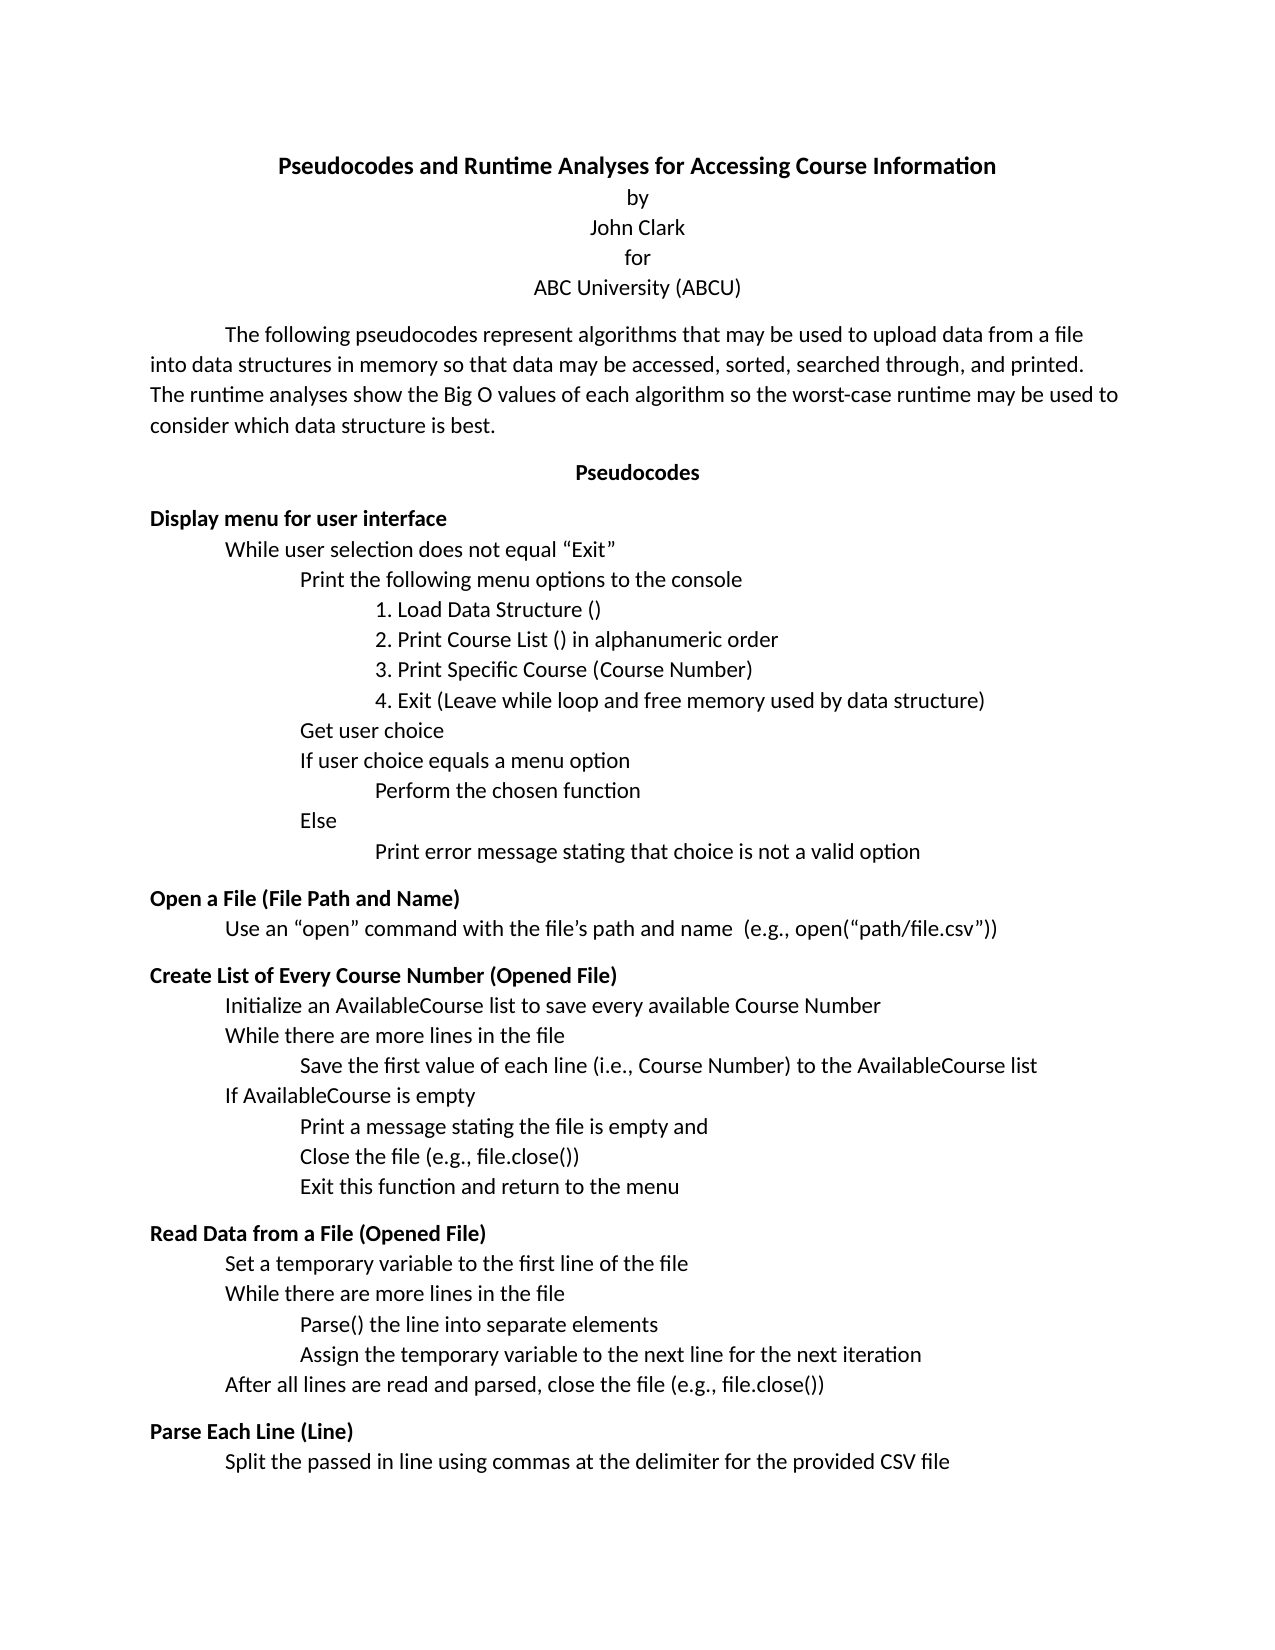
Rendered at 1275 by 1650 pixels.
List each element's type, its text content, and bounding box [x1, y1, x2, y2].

text Display menu for user interface While user selection does not equal “Exit” Print the following menu options to the console 1. Load Data Structure () 2. Print Course List () in alphanumeric order 3. Print Specific Course (Course Number) 4. Exit (Leave while loop and free memory used by data structure) Get user choice If user choice equals a menu option Perform the chosen function Else Print error message stating that choice is not a valid option [150, 504, 1125, 865]
text Open a File (File Path and Name) Use an “open” command with the file’s path and name (e.g., open(“path/file.csv”)) [150, 884, 1125, 942]
text Pseudocodes [150, 458, 1125, 486]
text The following pseudocodes represent algorithms that may be used to upload data from a file into data structures in memory so that data may be accessed, sorted, searched through, and printed. The runtime analyses show the Big O values of each algorithm so the worst-case runtime may be used to consider which data structure is best. [150, 320, 1125, 439]
text Read Data from a File (Opened File) Set a temporary variable to the first line of the file While there are more lines in the file Parse() the line into separate elements Assign the temporary variable to the next line for the next iteration After all lines are read and parsed, close the file (e.g., file.close()) [150, 1219, 1125, 1398]
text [150, 1417, 1125, 1475]
text Pseudocodes and Runtime Analyses for Accessing Course Information by John Clark for ABC University (ABCU) [150, 150, 1125, 301]
text Create List of Every Course Number (Opened File) Initialize an AvailableCourse list to save every available Course Number While there are more lines in the file Save the first value of each line (i.e., Course Number) to the AvailableCourse list If AvailableCourse is empty Print a message stating the file is empty and Close the file (e.g., file.close()) Exit this function and return to the menu [150, 961, 1125, 1200]
